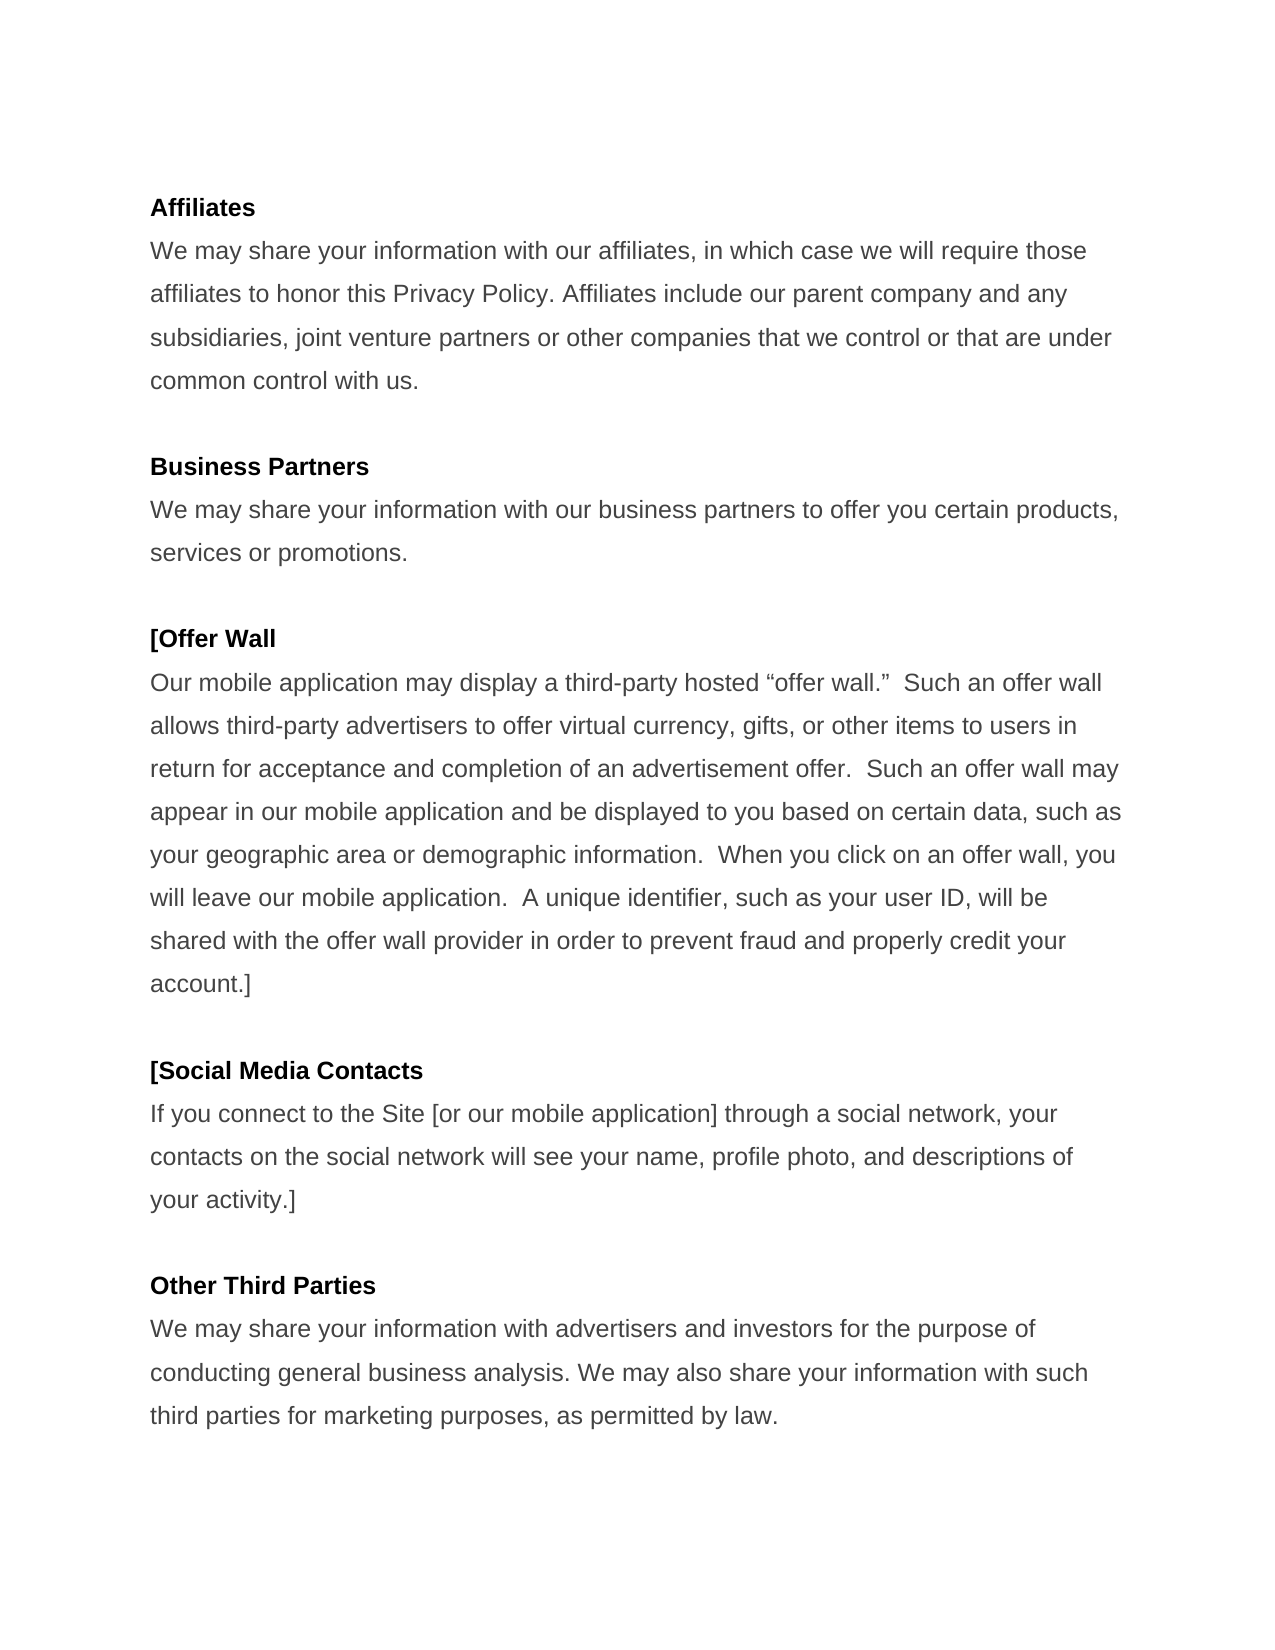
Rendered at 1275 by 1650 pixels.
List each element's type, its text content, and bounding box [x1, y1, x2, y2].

subtitle Business Partners [150, 452, 1125, 481]
subtitle Affiliates [150, 193, 1125, 222]
text We may share your information with advertisers and investors for the purpose of conducting general business analysis. We may also share your information with such third parties for marketing purposes, as permitted by law. [150, 1314, 1125, 1429]
text Our mobile application may display a third-party hosted “offer wall.” Such an offer wall allows third-party advertisers to offer virtual currency, gifts, or other items to users in return for acceptance and completion of an advertisement offer. Such an offer wall may appear in our mobile application and be displayed to you based on certain data, such as your geographic area or demographic information. When you click on an offer wall, you will leave our mobile application. A unique identifier, such as your user ID, will be shared with the offer wall provider in order to prevent fraud and properly credit your account.] [150, 667, 1125, 998]
subtitle [Social Media Contacts [150, 1056, 1125, 1084]
text We may share your information with our affiliates, in which case we will require those affiliates to honor this Privacy Policy. Affiliates include our parent company and any subsidiaries, joint venture partners or other companies that we control or that are under common control with us. [150, 236, 1125, 394]
subtitle [Offer Wall [150, 624, 1125, 653]
text If you connect to the Site [or our mobile application] through a social network, your contacts on the social network will see your name, profile photo, and descriptions of your activity.] [150, 1099, 1125, 1214]
subtitle Other Third Parties [150, 1271, 1125, 1300]
text We may share your information with our business partners to offer you certain products, services or promotions. [150, 495, 1125, 567]
